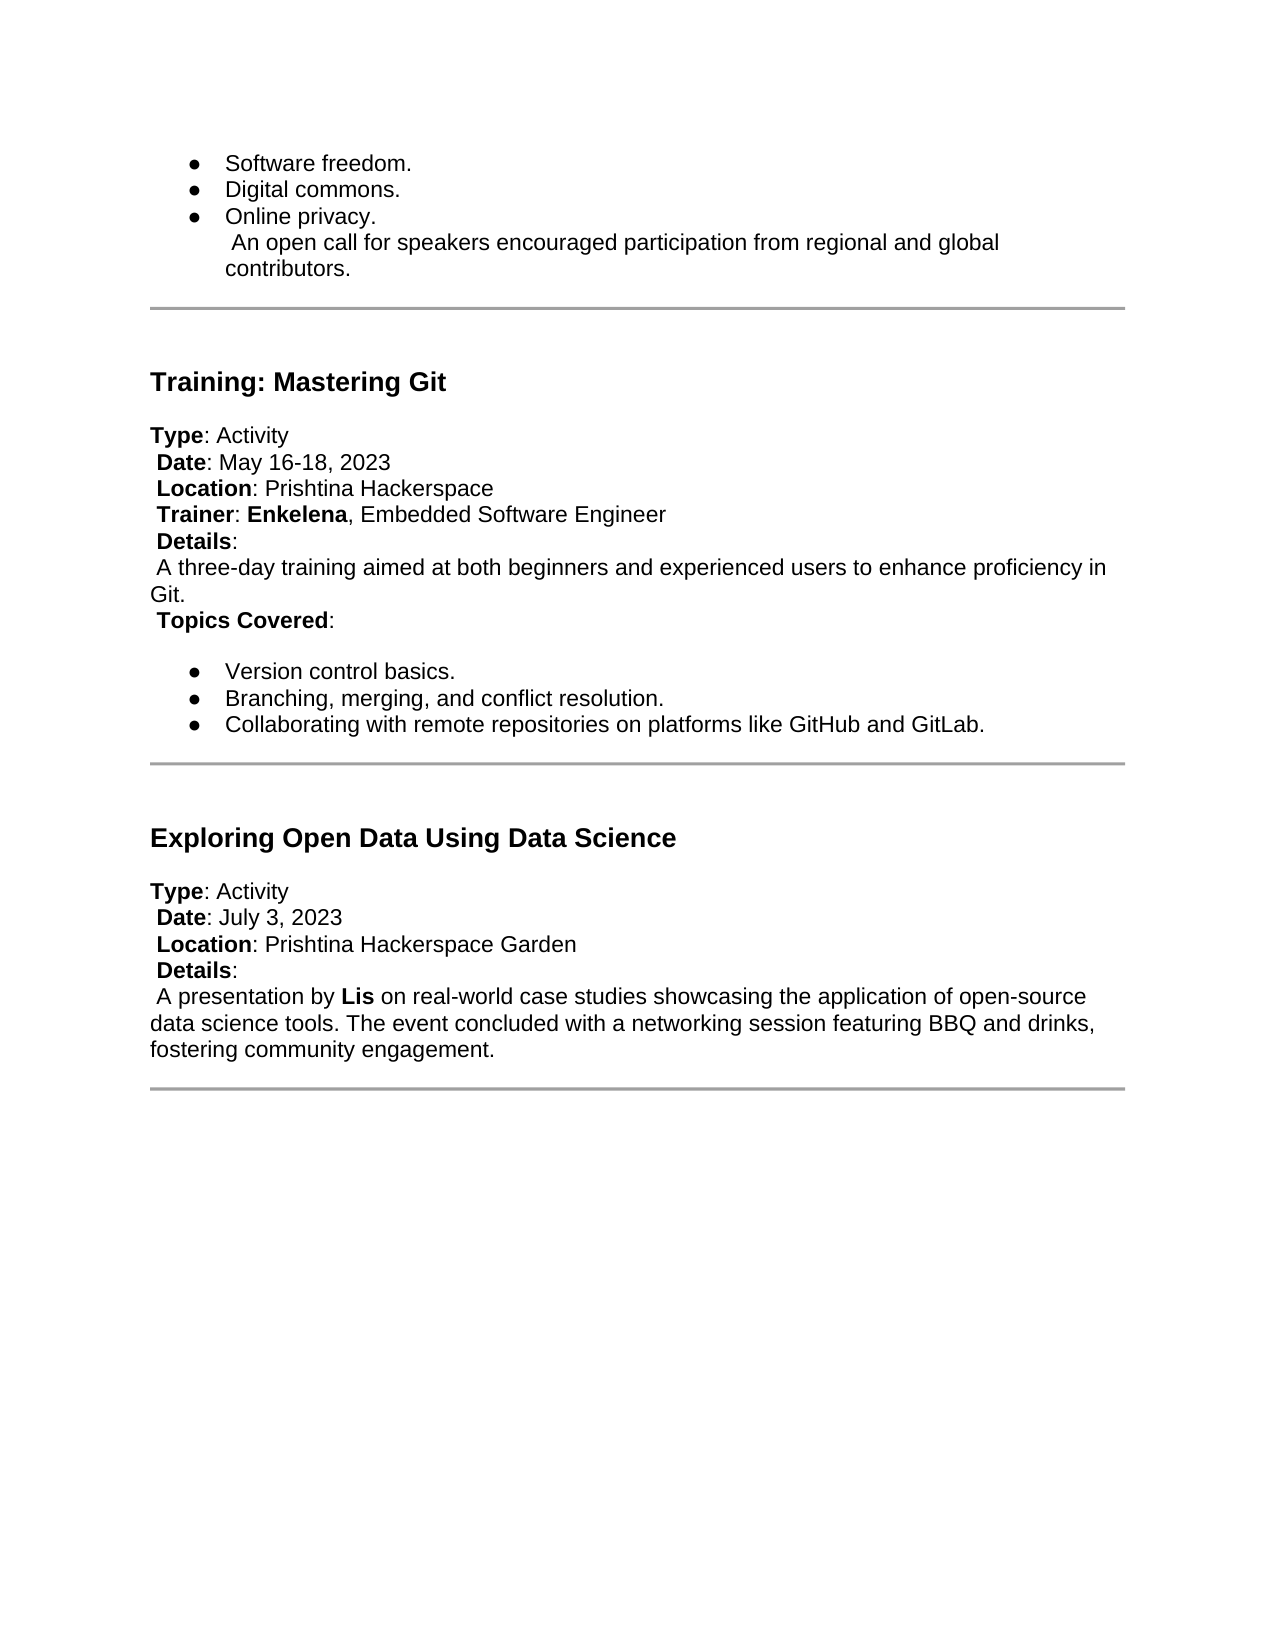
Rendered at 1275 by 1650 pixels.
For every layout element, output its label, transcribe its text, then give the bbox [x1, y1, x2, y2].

list Software freedom. [187, 150, 1125, 176]
text Type: Activity Date: July 3, 2023 Location: Prishtina Hackerspace Garden Details: A presentation by Lis on real-world case studies showcasing the application of open-source data science tools. The event concluded with a networking session featuring BBQ and drinks, fostering community engagement. [150, 878, 1125, 1062]
subtitle Exploring Open Data Using Data Science [150, 822, 1125, 853]
text Type: Activity Date: May 16-18, 2023 Location: Prishtina Hackerspace Trainer: Enkelena, Embedded Software Engineer Details: A three-day training aimed at both beginners and experienced users to enhance proficiency in Git. Topics Covered: [150, 422, 1125, 633]
list Branching, merging, and conflict resolution. [187, 684, 1125, 711]
list Online privacy. An open call for speakers encouraged participation from regional and global contributors. [187, 203, 1125, 282]
list Version control basics. [187, 658, 1125, 684]
subtitle Training: Mastering Git [150, 366, 1125, 397]
list Collaborating with remote repositories on platforms like GitHub and GitLab. [187, 711, 1125, 737]
list Digital commons. [187, 176, 1125, 203]
